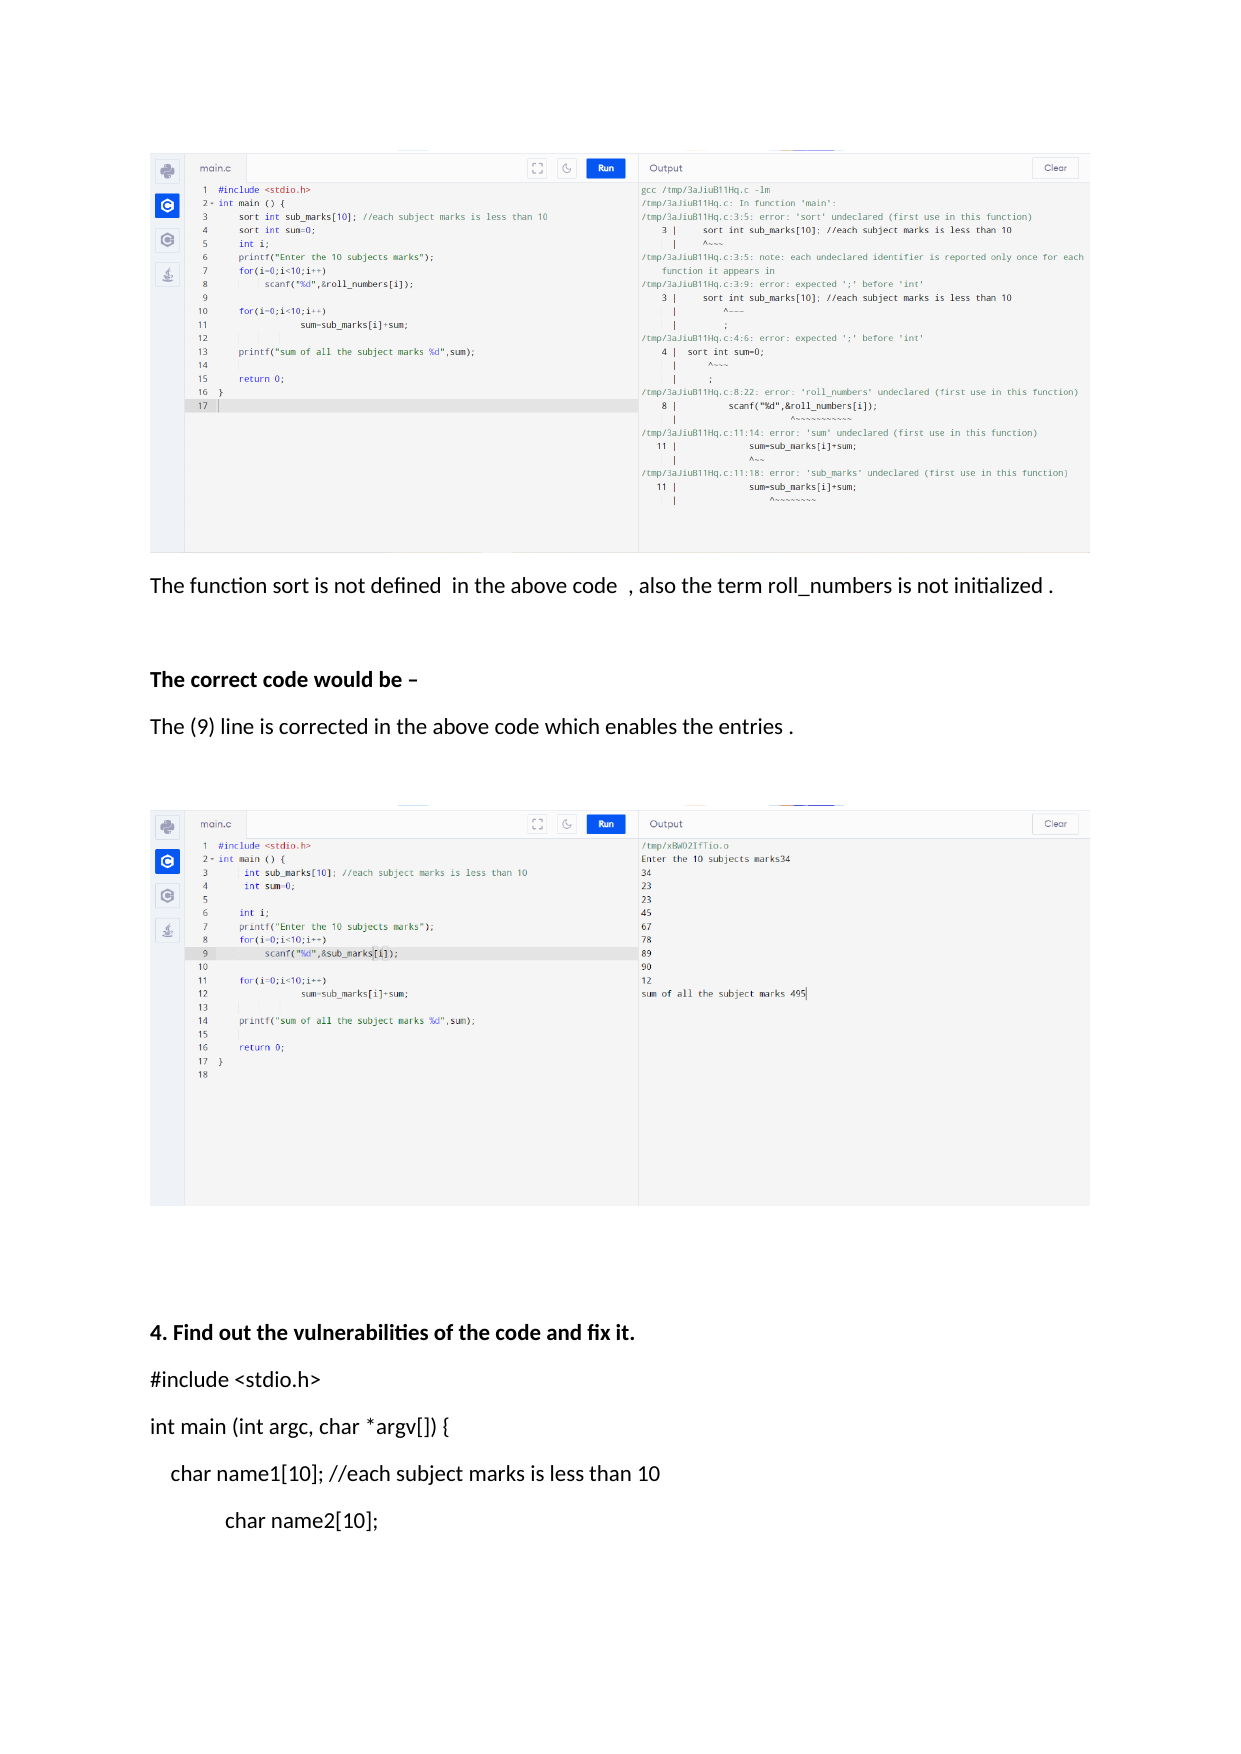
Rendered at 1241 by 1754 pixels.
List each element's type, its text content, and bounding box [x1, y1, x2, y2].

picture [150, 805, 1091, 1206]
text #include <stdio.h> [150, 1365, 1090, 1393]
text The function sort is not defined in the above code , also the term roll_numbers is not initialized . [150, 571, 1090, 599]
text The (9) line is corrected in the above code which enables the entries . [150, 712, 1090, 740]
picture [150, 150, 1091, 553]
text char name1[10]; //each subject marks is less than 10 [150, 1459, 1090, 1487]
text char name2[10]; [150, 1506, 1090, 1534]
text 4. Find out the vulnerabilities of the code and fix it. [150, 1318, 1090, 1346]
text The correct code would be – [150, 665, 1090, 693]
text int main (int argc, char *argv[]) { [150, 1412, 1090, 1440]
